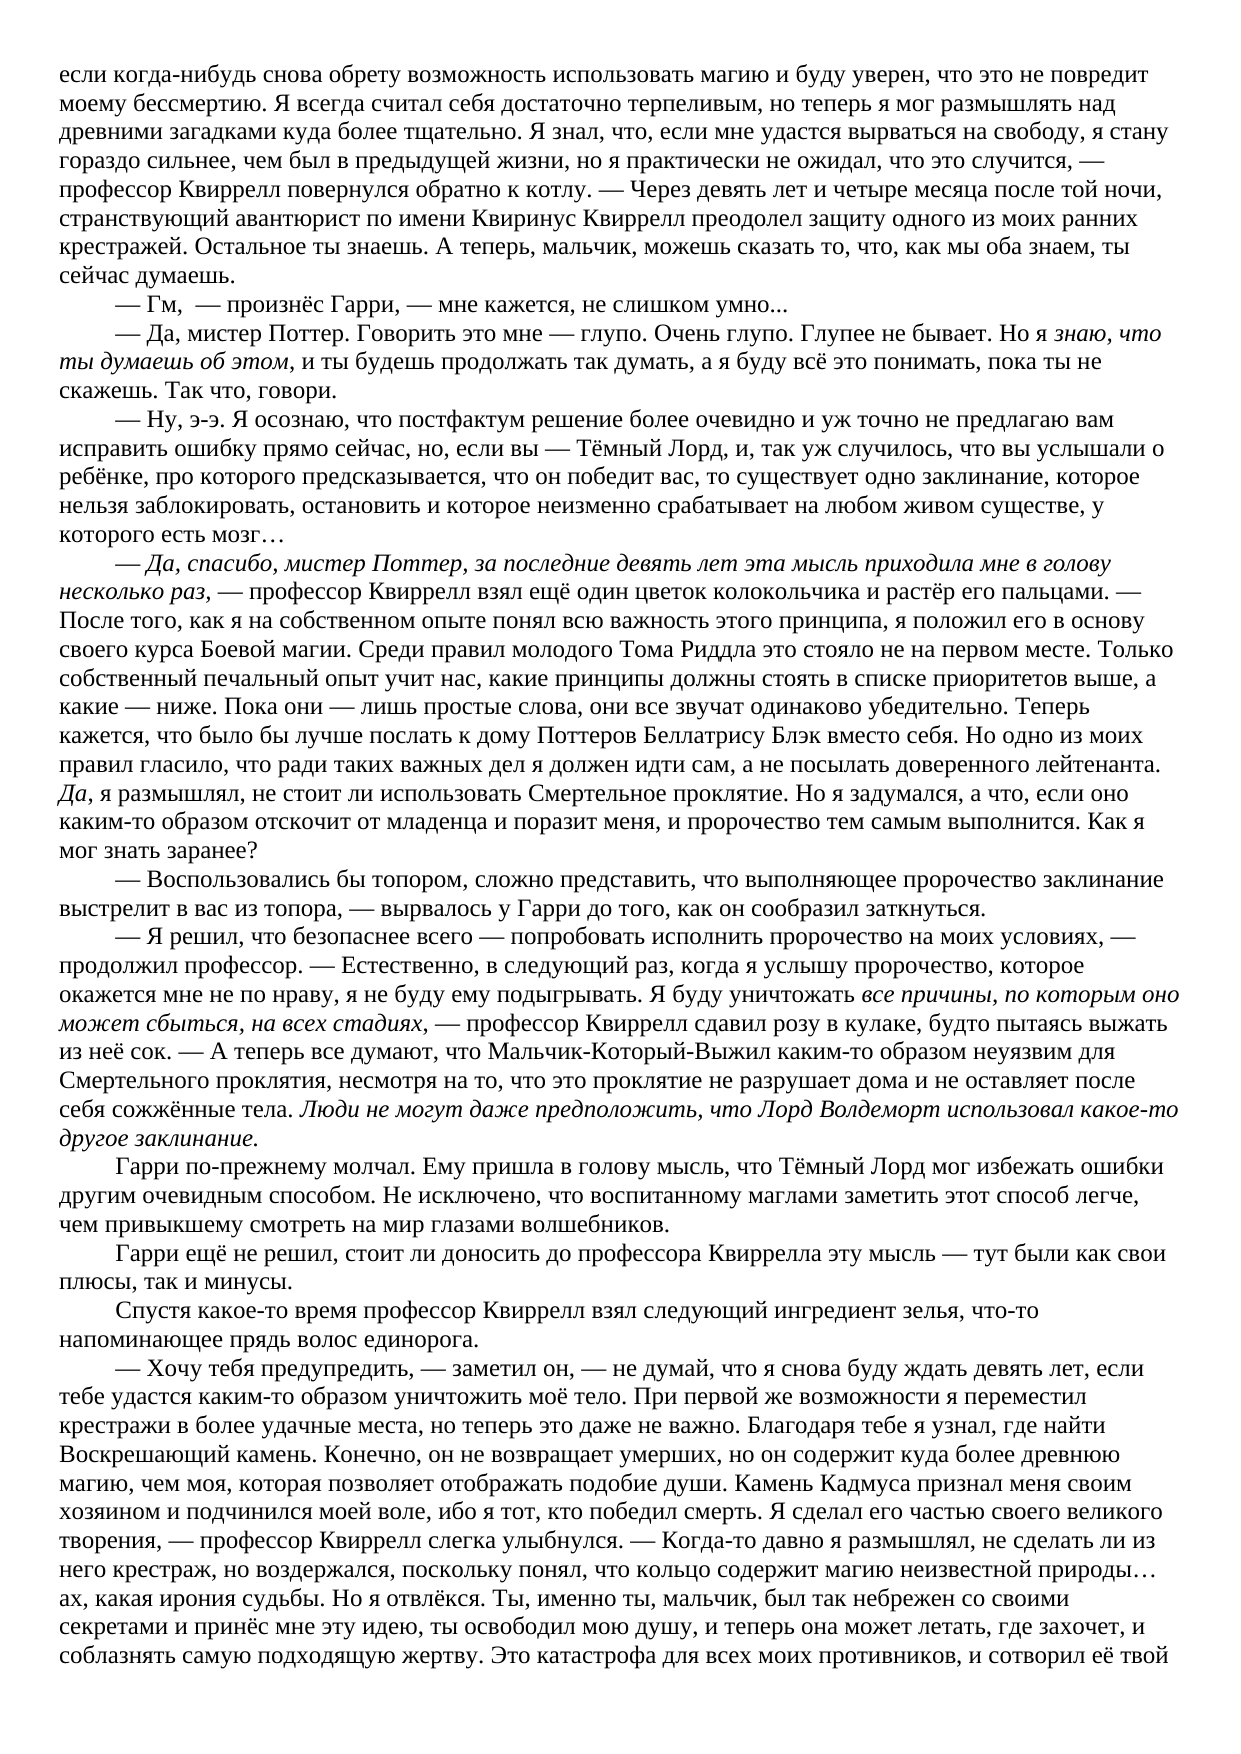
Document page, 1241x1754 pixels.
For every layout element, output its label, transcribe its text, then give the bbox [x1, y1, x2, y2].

text — Я решил, что безопаснее всего — попробовать исполнить пророчество на моих условиях, — продолжил профессор. — Естественно, в следующий раз, когда я услышу пророчество, которое окажется мне не по нраву, я не буду ему подыгрывать. Я буду уничтожать все причины, по которым оно может сбыться, на всех стадиях, — профессор Квиррелл сдавил розу в кулаке, будто пытаясь выжать из неё сок. — А теперь все думают, что Мальчик-Который-Выжил каким-то образом неуязвим для Смертельного проклятия, несмотря на то, что это проклятие не разрушает дома и не оставляет после себя сожжённые тела. Люди не могут даже предположить, что Лорд Волдеморт использовал какое-то другое заклинание. [59, 921, 1181, 1151]
text Гарри по-прежнему молчал. Ему пришла в голову мысль, что Тёмный Лорд мог избежать ошибки другим очевидным способом. Не исключено, что воспитанному маглами заметить этот способ легче, чем привыкшему смотреть на мир глазами волшебников. [59, 1151, 1181, 1238]
text — Гм, — произнёс Гарри, — мне кажется, не слишком умно... [59, 289, 1181, 318]
text Гарри ещё не решил, стоит ли доносить до профессора Квиррелла эту мысль — тут были как свои плюсы, так и минусы. [59, 1238, 1181, 1295]
text — Ну, э-э. Я осознаю, что постфактум решение более очевидно и уж точно не предлагаю вам исправить ошибку прямо сейчас, но, если вы — Тёмный Лорд, и, так уж случилось, что вы услышали о ребёнке, про которого предсказывается, что он победит вас, то существует одно заклинание, которое нельзя заблокировать, остановить и которое неизменно срабатывает на любом живом существе, у которого есть мозг… [59, 404, 1181, 548]
text Спустя какое-то время профессор Квиррелл взял следующий ингредиент зелья, что-то напоминающее прядь волос единорога. [59, 1295, 1181, 1353]
text — Воспользовались бы топором, сложно представить, что выполняющее пророчество заклинание выстрелит в вас из топора, — вырвалось у Гарри до того, как он сообразил заткнуться. [59, 864, 1181, 921]
text — Да, спасибо, мистер Поттер, за последние девять лет эта мысль приходила мне в голову несколько раз, — профессор Квиррелл взял ещё один цветок колокольчика и растёр его пальцами. — После того, как я на собственном опыте понял всю важность этого принципа, я положил его в основу своего курса Боевой магии. Среди правил молодого Тома Риддла это стояло не на первом месте. Только собственный печальный опыт учит нас, какие принципы должны стоять в списке приоритетов выше, а какие — ниже. Пока они — лишь простые слова, они все звучат одинаково убедительно. Теперь кажется, что было бы лучше послать к дому Поттеров Беллатрису Блэк вместо себя. Но одно из моих правил гласило, что ради таких важных дел я должен идти сам, а не посылать доверенного лейтенанта. Да, я размышлял, не стоит ли использовать Смертельное проклятие. Но я задумался, а что, если оно каким-то образом отскочит от младенца и поразит меня, и пророчество тем самым выполнится. Как я мог знать заранее? [59, 548, 1181, 864]
text — Да, мистер Поттер. Говорить это мне — глупо. Очень глупо. Глупее не бывает. Но я знаю, что ты думаешь об этом, и ты будешь продолжать так думать, а я буду всё это понимать, пока ты не скажешь. Так что, говори. [59, 318, 1181, 404]
